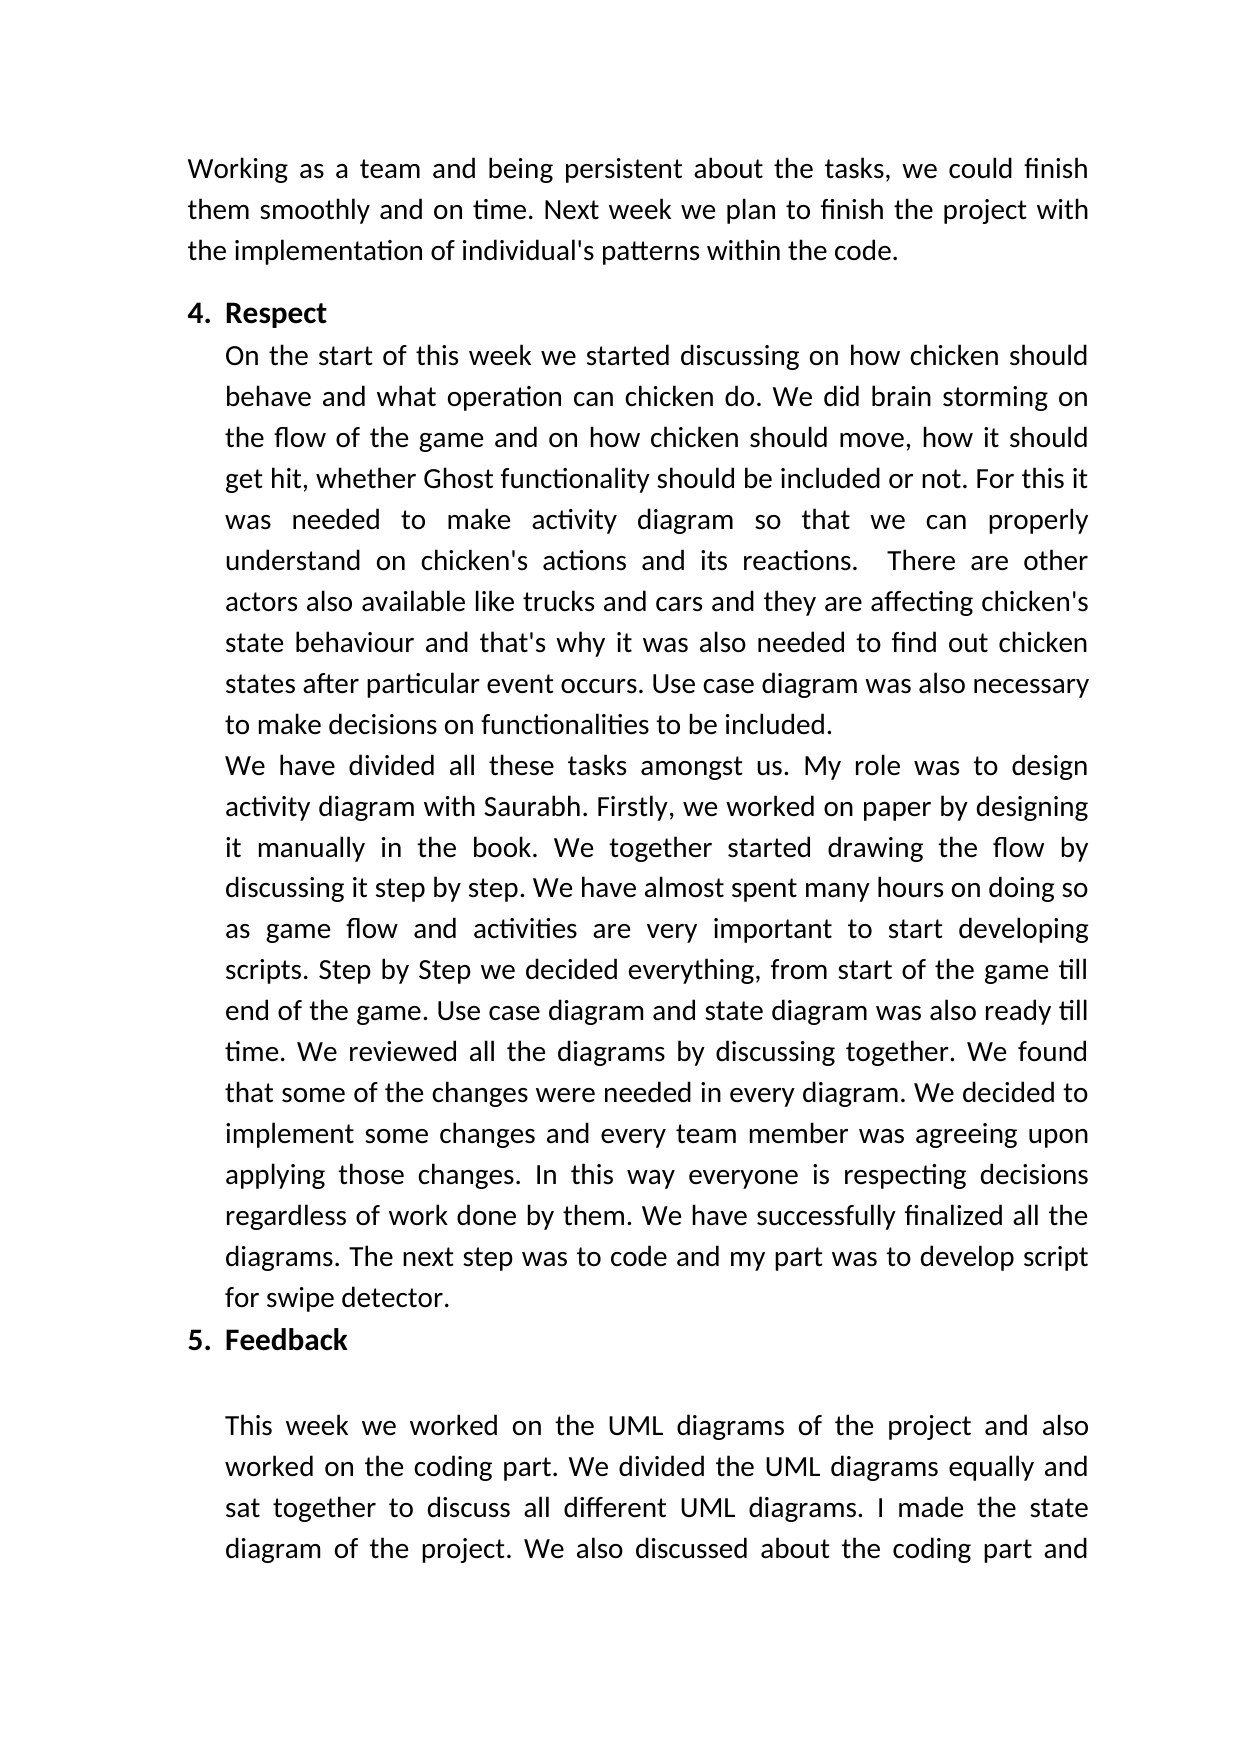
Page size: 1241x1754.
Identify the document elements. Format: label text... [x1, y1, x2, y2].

list Respect [187, 294, 1090, 332]
list Feedback [187, 1320, 1090, 1358]
list We have divided all these tasks amongst us. My role was to design activity diagram with Saurabh. Firstly, we worked on paper by designing it manually in the book. We together started drawing the flow by discussing it step by step. We have almost spent many hours on doing so as game flow and activities are very important to start developing scripts. Step by Step we decided everything, from start of the game till end of the game. Use case diagram and state diagram was also ready till time. We reviewed all the diagrams by discussing together. We found that some of the changes were needed in every diagram. We decided to implement some changes and every team member was agreeing upon applying those changes. In this way everyone is respecting decisions regardless of work done by them. We have successfully finalized all the diagrams. The next step was to code and my part was to develop script for swipe detector. [225, 747, 1090, 1314]
text Working as a team and being persistent about the tasks, we could finish them smoothly and on time. Next week we plan to finish the project with the implementation of individual's patterns within the code. [187, 150, 1090, 267]
